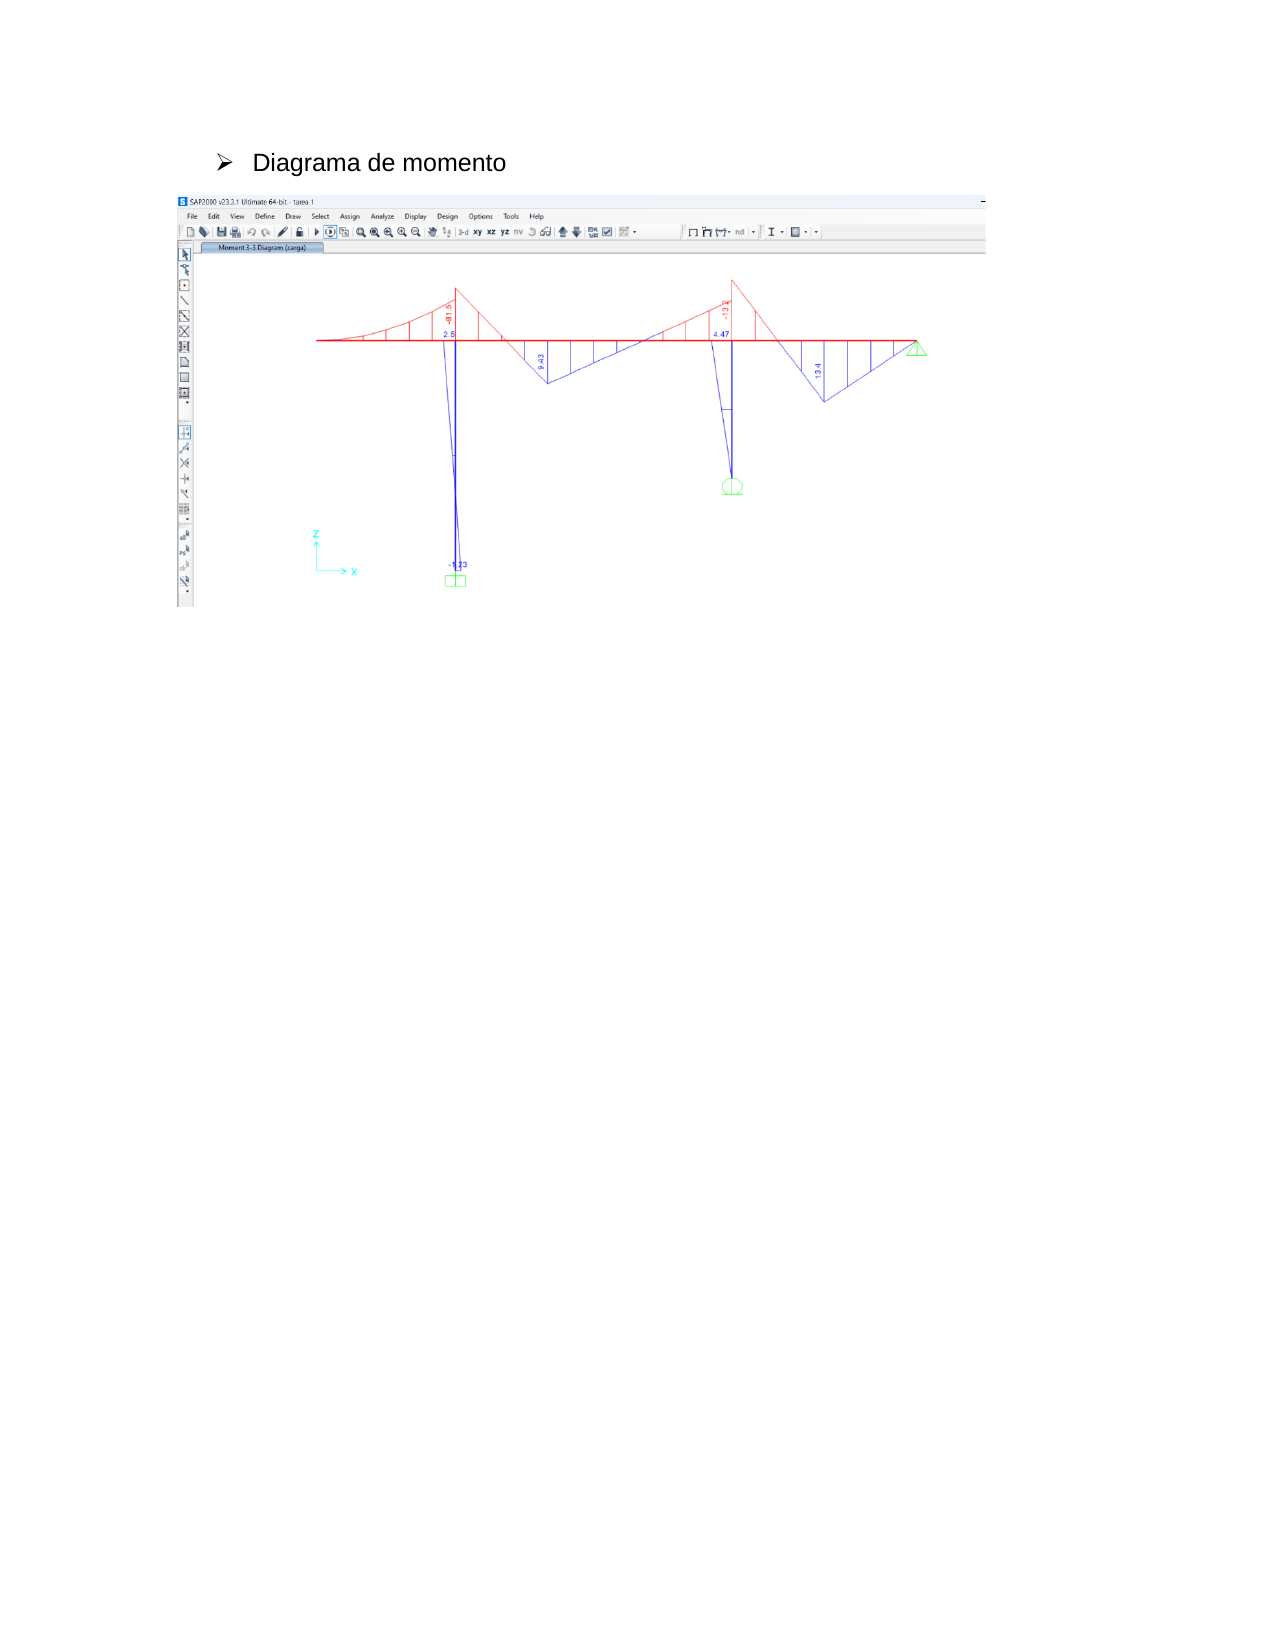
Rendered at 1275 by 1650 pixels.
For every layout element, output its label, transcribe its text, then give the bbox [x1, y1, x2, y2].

list Diagrama de momento [215, 148, 1098, 176]
